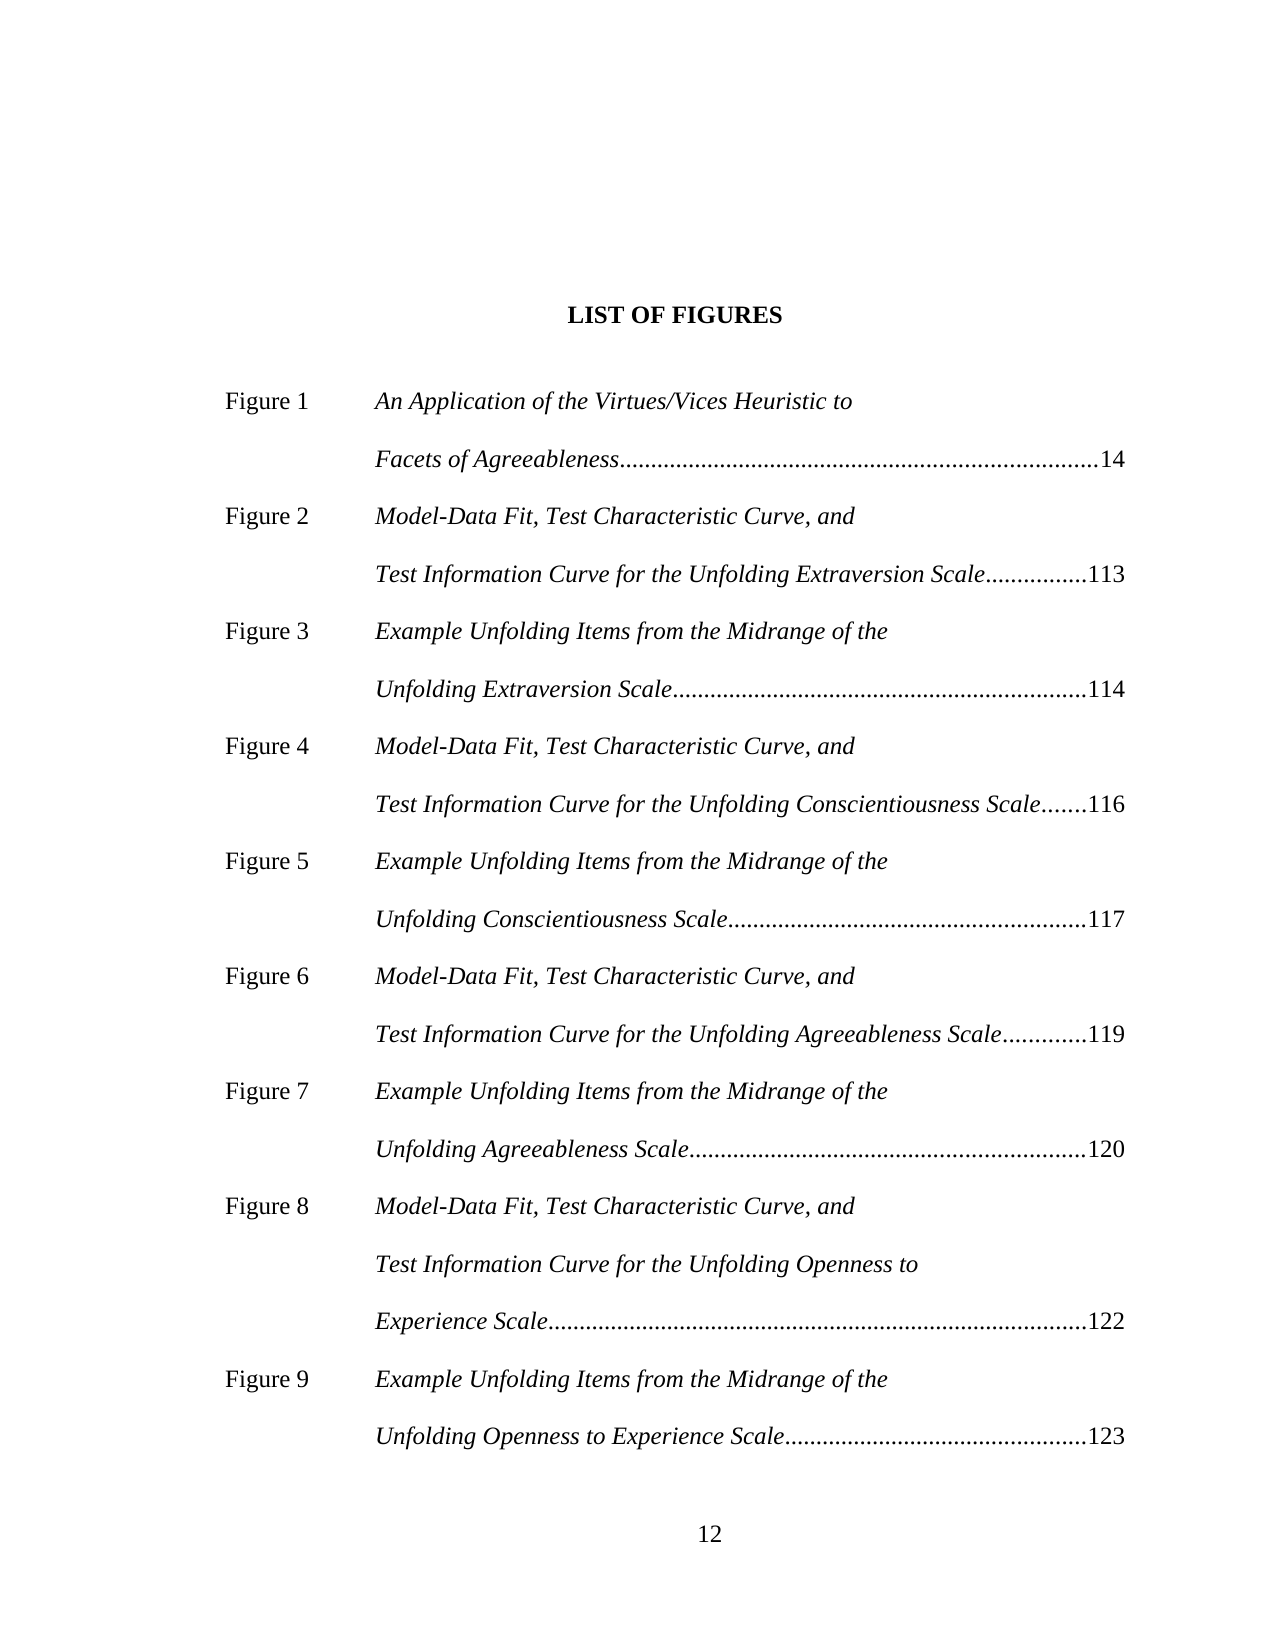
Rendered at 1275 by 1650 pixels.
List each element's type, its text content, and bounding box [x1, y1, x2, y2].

text Figure 9 Example Unfolding Items from the Midrange of the Unfolding Openness to Experience Scale 123 [225, 1364, 1125, 1450]
text Figure 3 Example Unfolding Items from the Midrange of the Unfolding Extraversion Scale 114 [225, 616, 1125, 702]
text Figure 2 Model-Data Fit, Test Characteristic Curve, and Test Information Curve for the Unfolding Extraversion Scale 113 [225, 501, 1125, 587]
text Figure 4 Model-Data Fit, Test Characteristic Curve, and Test Information Curve for the Unfolding Conscientiousness Scale 116 [225, 731, 1125, 817]
text Figure 6 Model-Data Fit, Test Characteristic Curve, and Test Information Curve for the Unfolding Agreeableness Scale 119 [225, 961, 1125, 1047]
text Figure 1 An Application of the Virtues/Vices Heuristic to Facets of Agreeableness 14 [225, 386, 1125, 472]
text Figure 8 Model-Data Fit, Test Characteristic Curve, and Test Information Curve for the Unfolding Openness to Experience Scale 122 [225, 1191, 1125, 1335]
subtitle LIST OF FIGURES [225, 300, 1125, 329]
text Figure 5 Example Unfolding Items from the Midrange of the Unfolding Conscientiousness Scale 117 [225, 846, 1125, 932]
text Figure 7 Example Unfolding Items from the Midrange of the Unfolding Agreeableness Scale 120 [225, 1076, 1125, 1162]
